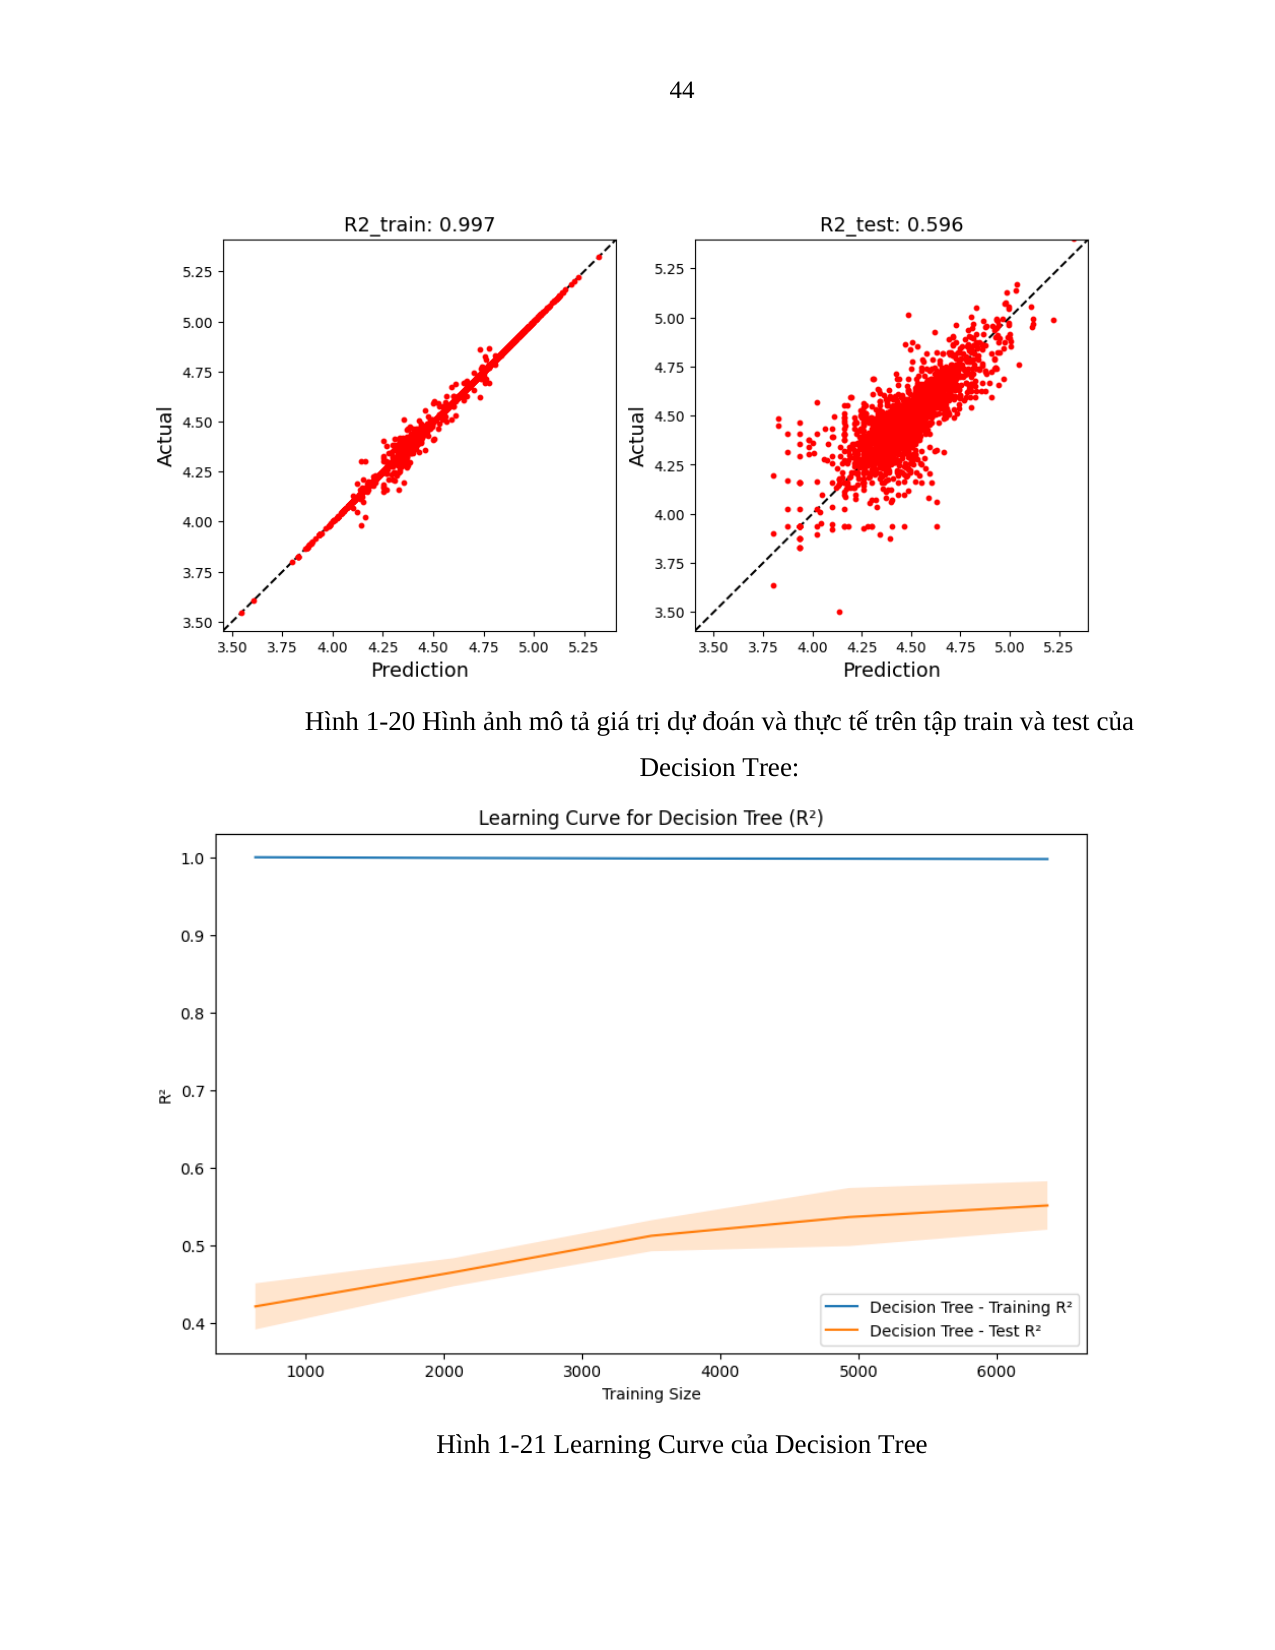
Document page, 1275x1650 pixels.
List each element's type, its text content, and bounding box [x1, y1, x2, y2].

picture [147, 206, 1098, 690]
picture [147, 798, 1098, 1413]
